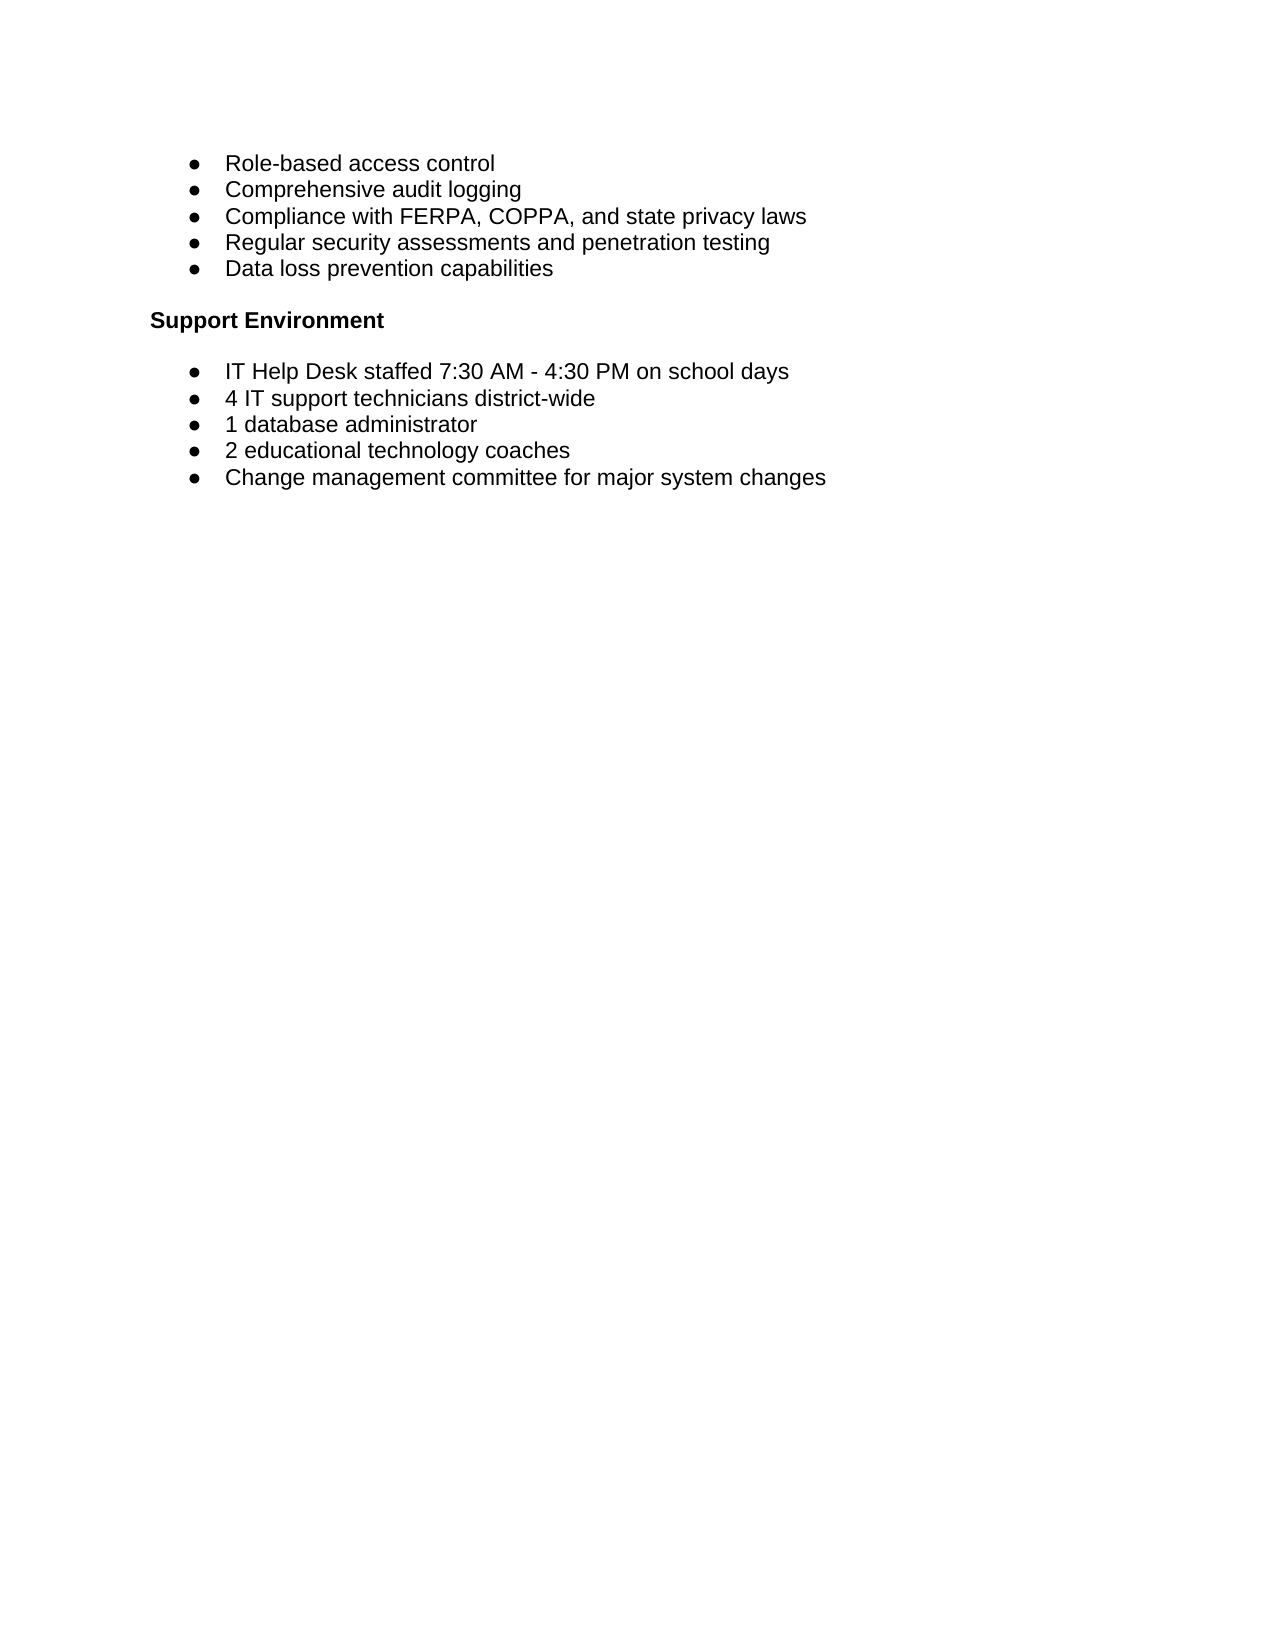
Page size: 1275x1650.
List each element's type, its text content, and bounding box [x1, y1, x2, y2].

list Change management committee for major system changes [187, 463, 1125, 490]
list 2 educational technology coaches [187, 437, 1125, 463]
list Regular security assessments and penetration testing [187, 229, 1125, 255]
list 4 IT support technicians district-wide [187, 384, 1125, 411]
subtitle Support Environment [150, 307, 1125, 333]
list Data loss prevention capabilities [187, 255, 1125, 282]
list Comprehensive audit logging [187, 176, 1125, 203]
list IT Help Desk staffed 7:30 AM - 4:30 PM on school days [187, 358, 1125, 384]
list 1 database administrator [187, 411, 1125, 437]
list Role-based access control [187, 150, 1125, 176]
list Compliance with FERPA, COPPA, and state privacy laws [187, 203, 1125, 229]
